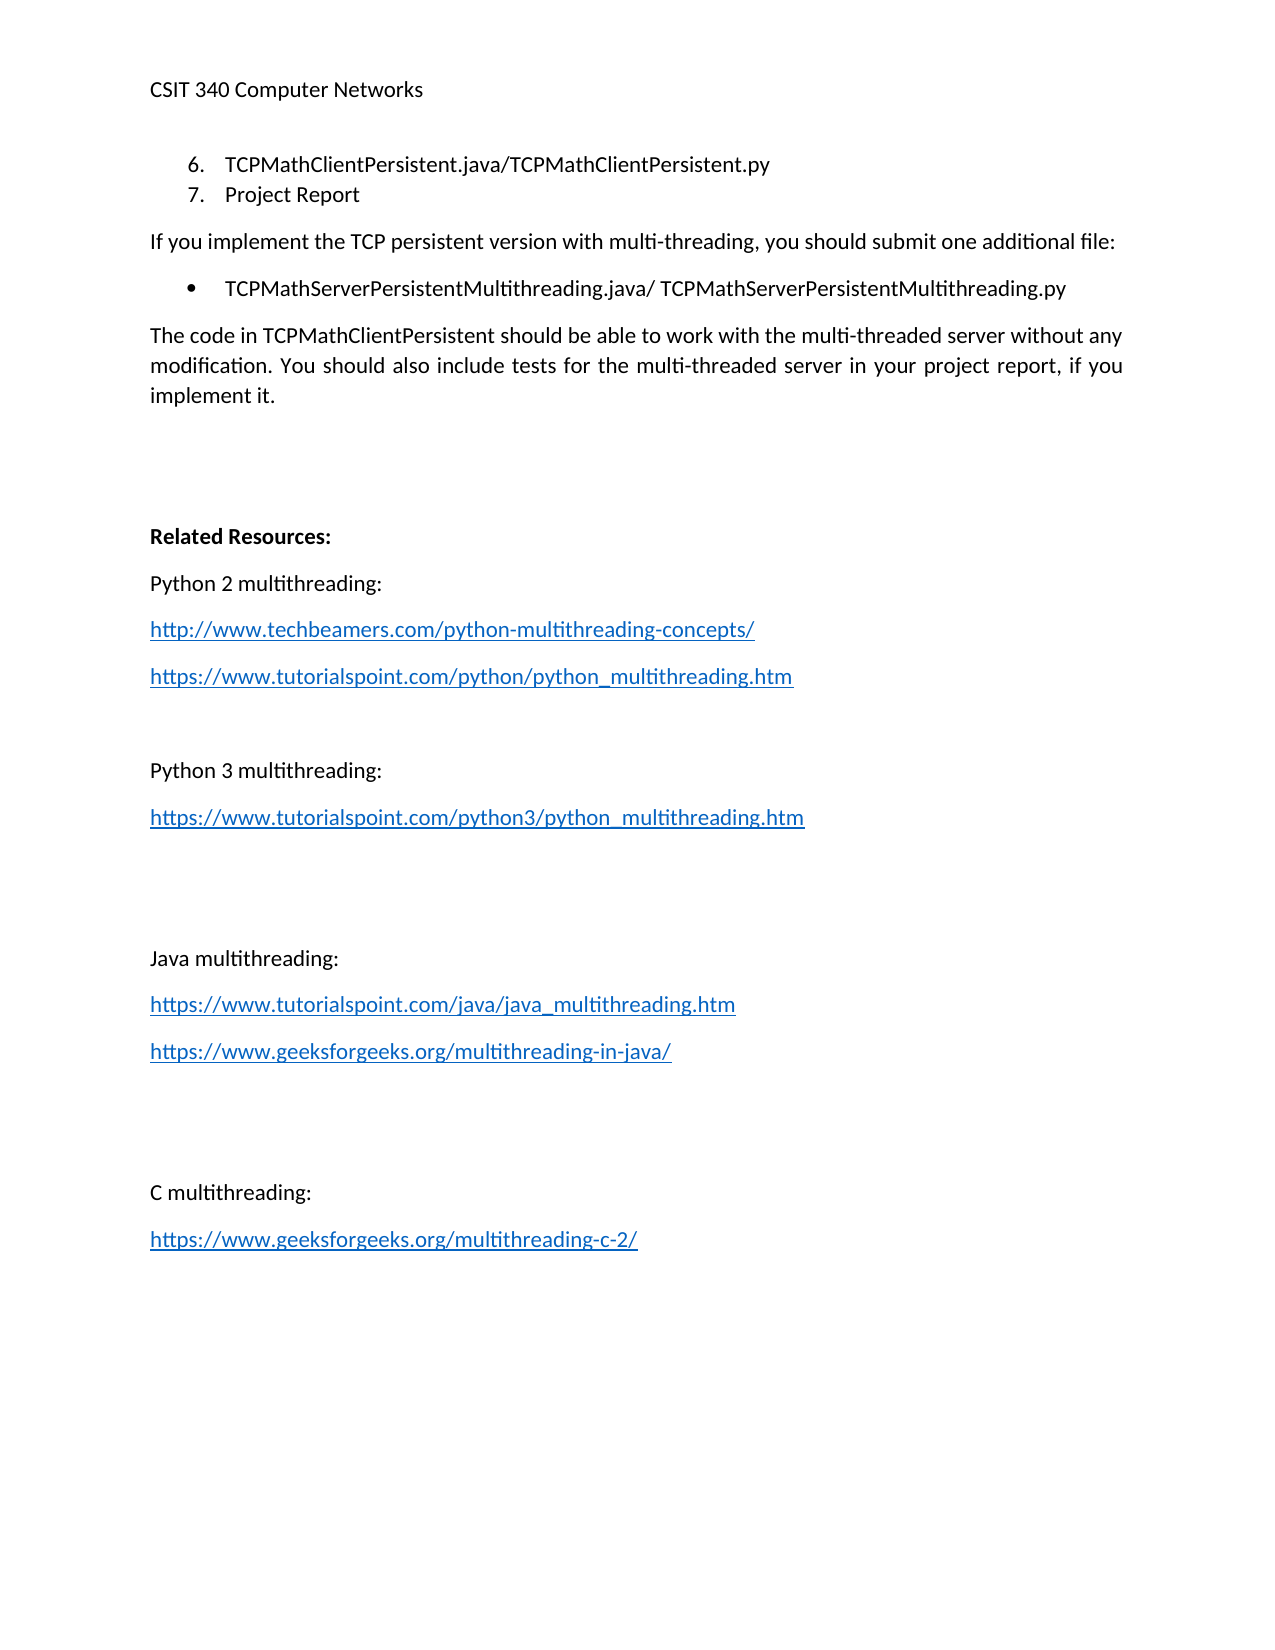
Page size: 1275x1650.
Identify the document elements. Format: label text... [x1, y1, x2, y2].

list TCPMathServerPersistentMultithreading.java/ TCPMathServerPersistentMultithreading.py [187, 274, 1125, 302]
text https://www.tutorialspoint.com/python/python_multithreading.htm [150, 662, 1125, 691]
text Python 2 multithreading: [150, 569, 1125, 597]
text Java multithreading: [150, 944, 1125, 972]
text The code in TCPMathClientPersistent should be able to work with the multi-threaded server without any modification. You should also include tests for the multi-threaded server in your project report, if you implement it. [150, 321, 1125, 409]
text If you implement the TCP persistent version with multi-threading, you should submit one additional file: [150, 227, 1125, 255]
text C multithreading: [150, 1178, 1125, 1206]
text Python 3 multithreading: [150, 756, 1125, 784]
list Project Report [187, 180, 1125, 208]
text https://www.tutorialspoint.com/java/java_multithreading.htm [150, 991, 1125, 1019]
text https://www.geeksforgeeks.org/multithreading-in-java/ [150, 1037, 1125, 1066]
text Related Resources: [150, 522, 1125, 550]
text https://www.tutorialspoint.com/python3/python_multithreading.htm [150, 803, 1125, 831]
text https://www.geeksforgeeks.org/multithreading-c-2/ [150, 1225, 1125, 1253]
text http://www.techbeamers.com/python-multithreading-concepts/ [150, 616, 1125, 644]
list TCPMathClientPersistent.java/TCPMathClientPersistent.py [187, 150, 1125, 178]
